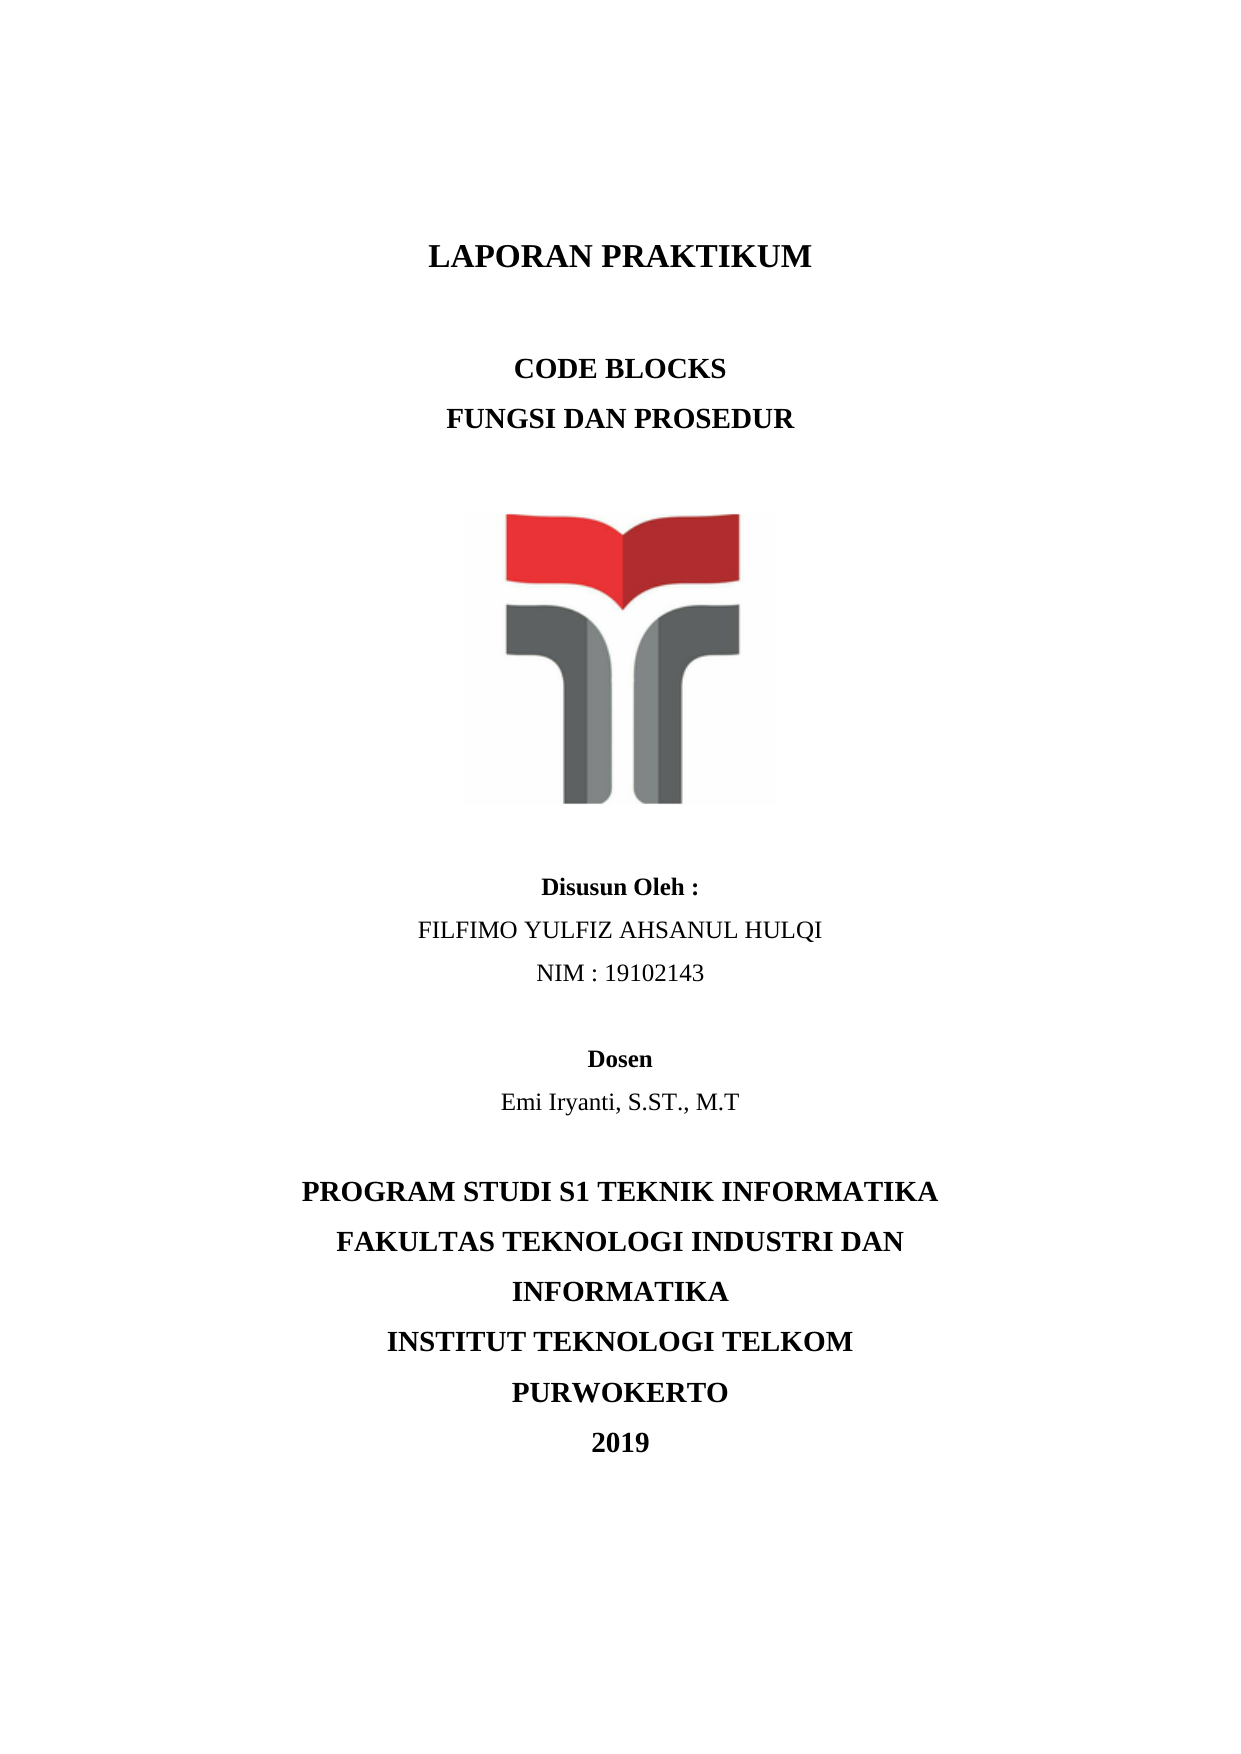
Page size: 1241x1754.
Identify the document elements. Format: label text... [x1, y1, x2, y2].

text NIM : 19102143 [236, 958, 1004, 987]
text CODE BLOCKS [236, 351, 1004, 385]
text Disusun Oleh : [236, 872, 1004, 901]
text Emi Iryanti, S.ST., M.T [236, 1087, 1004, 1116]
text 2019 [236, 1425, 1004, 1459]
text PROGRAM STUDI S1 TEKNIK INFORMATIKA [236, 1174, 1004, 1207]
text FAKULTAS TEKNOLOGI INDUSTRI DAN INFORMATIKA [236, 1224, 1004, 1308]
picture [463, 502, 777, 815]
text PURWOKERTO [236, 1375, 1004, 1408]
text INSTITUT TEKNOLOGI TELKOM [236, 1324, 1004, 1358]
text FUNGSI DAN PROSEDUR [236, 402, 1004, 435]
text FILFIMO YULFIZ AHSANUL HULQI [236, 915, 1004, 944]
text LAPORAN PRAKTIKUM [236, 236, 1004, 274]
text Dosen [236, 1044, 1004, 1073]
